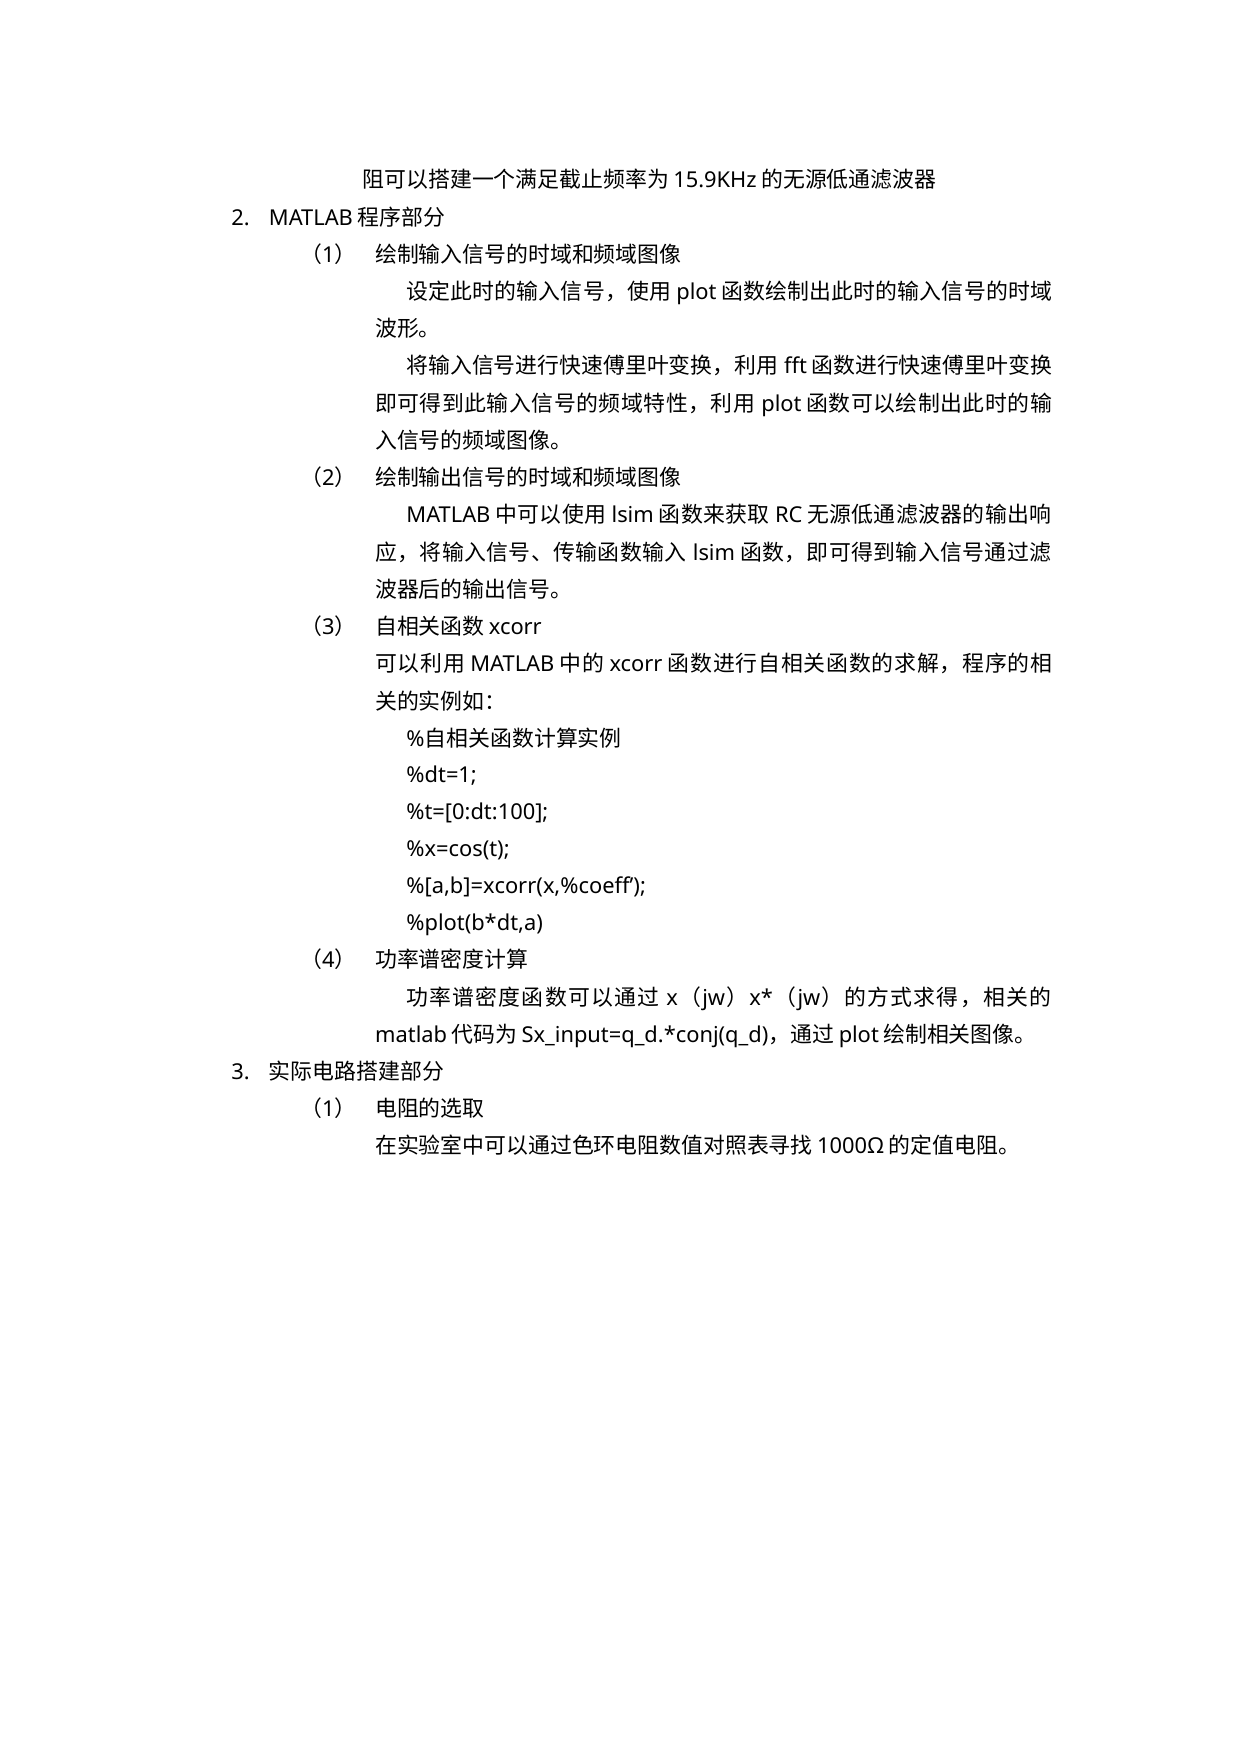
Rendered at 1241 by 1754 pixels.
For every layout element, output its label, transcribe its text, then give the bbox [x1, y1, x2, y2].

list 将输入信号进行快速傅里叶变换，利用fft函数进行快速傅里叶变换即可得到此输入信号的频域特性，利用plot函数可以绘制出此时的输入信号的频域图像。 [375, 348, 1053, 455]
list %plot(b*dt,a) [375, 905, 1053, 938]
list 绘制输出信号的时域和频域图像 [300, 460, 1053, 492]
list 实际电路搭建部分 [231, 1054, 1053, 1086]
list %t=[0:dt:100]; [375, 794, 1053, 827]
list 自相关函数xcorr [300, 609, 1053, 641]
list MATLAB程序部分 [231, 199, 1053, 232]
list MATLAB中可以使用lsim函数来获取RC无源低通滤波器的输出响应，将输入信号、传输函数输入lsim函数，即可得到输入信号通过滤波器后的输出信号。 [375, 497, 1053, 604]
list 功率谱密度计算 [300, 942, 1053, 974]
list 在实验室中可以通过色环电阻数值对照表寻找1000Ω的定值电阻。 [375, 1128, 1053, 1161]
list %x=cos(t); [375, 831, 1053, 864]
list 功率谱密度函数可以通过x（jw）x*（jw）的方式求得，相关的matlab代码为Sx_input=q_d.*conj(q_d)，通过plot绘制相关图像。 [375, 979, 1053, 1049]
list 设定此时的输入信号，使用plot函数绘制出此时的输入信号的时域波形。 [375, 273, 1053, 343]
list 绘制输入信号的时域和频域图像 [300, 236, 1053, 269]
list %dt=1; [375, 758, 1053, 790]
list %[a,b]=xcorr(x,%coeff’); [375, 868, 1053, 901]
list 可以利用MATLAB中的xcorr函数进行自相关函数的求解，程序的相关的实例如： [375, 646, 1053, 716]
list %自相关函数计算实例 [375, 720, 1053, 753]
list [362, 162, 1053, 194]
list 电阻的选取 [300, 1091, 1053, 1123]
